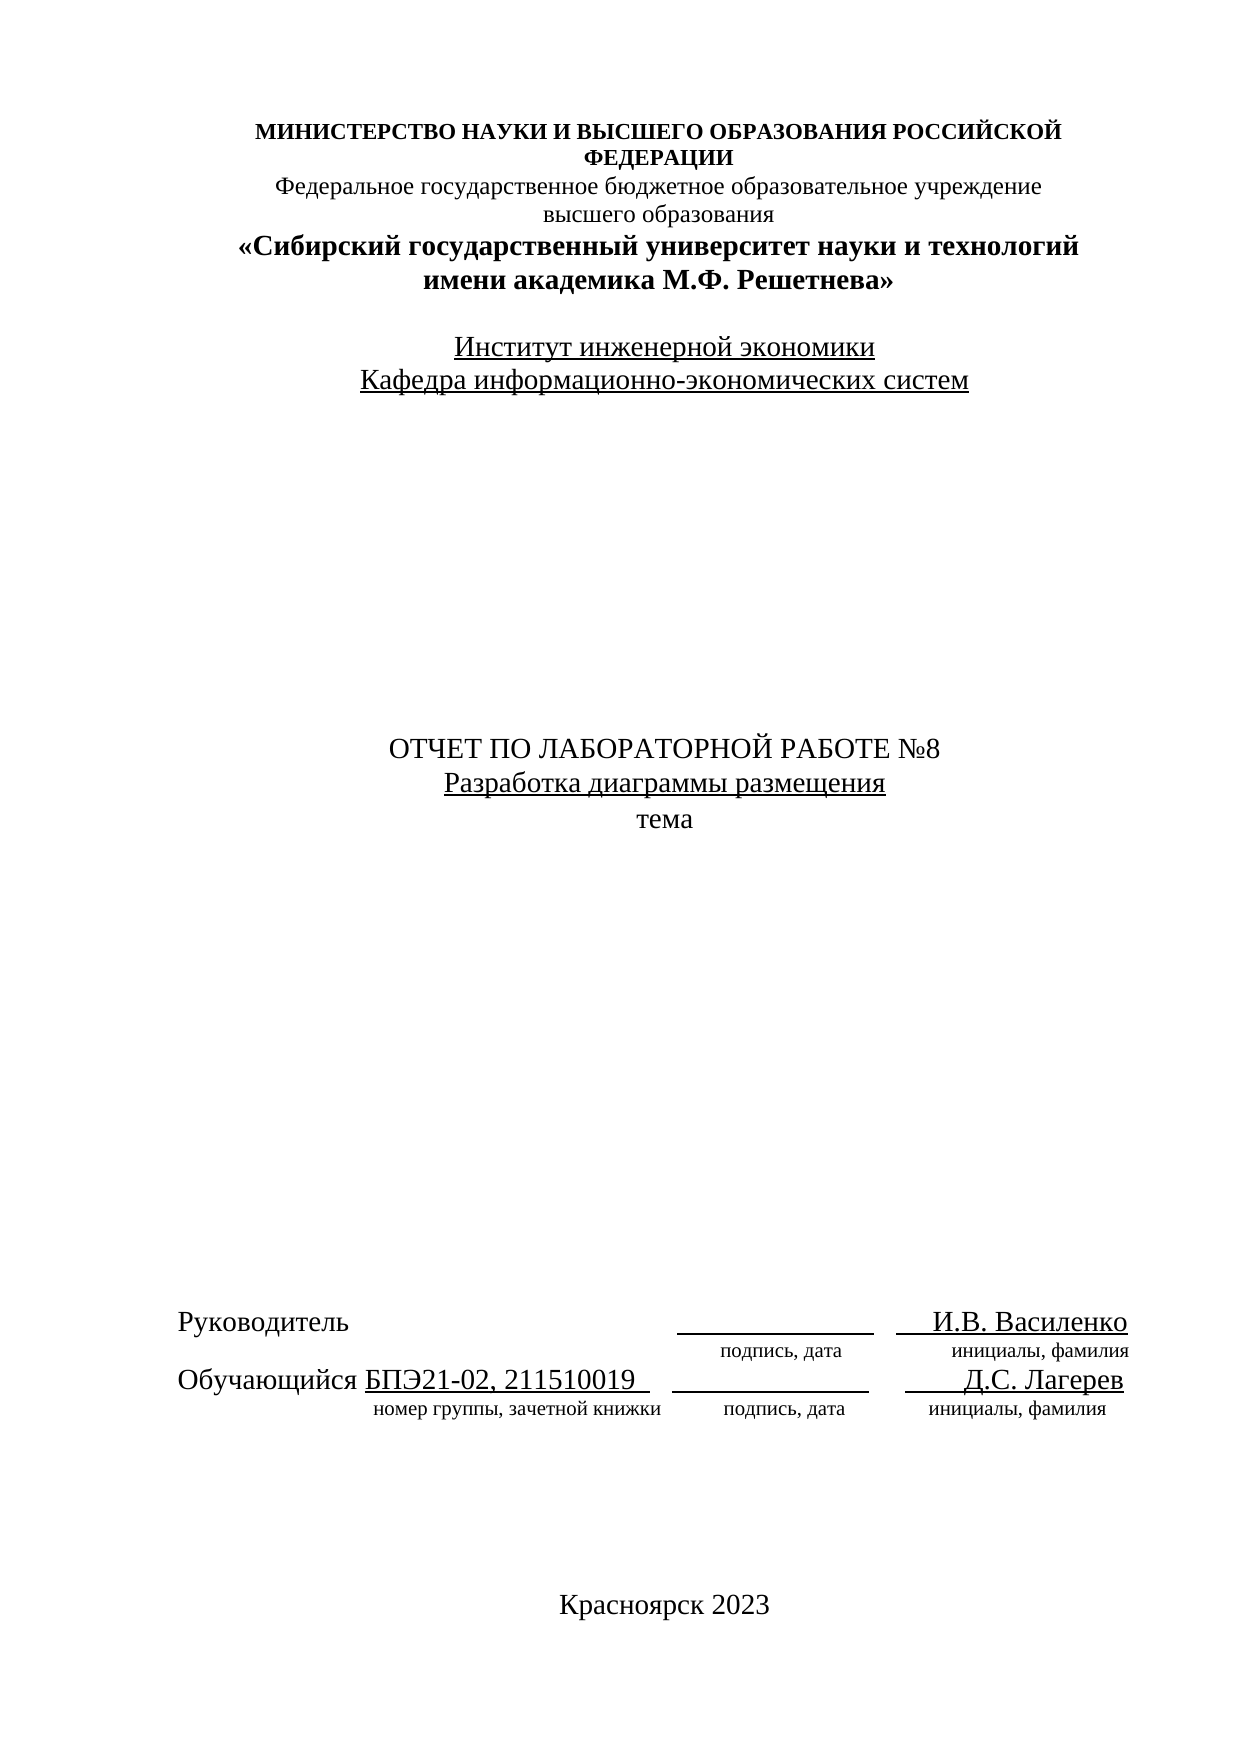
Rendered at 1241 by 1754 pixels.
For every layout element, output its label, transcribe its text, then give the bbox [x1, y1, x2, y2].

text подпись, дата инициалы, фамилия [177, 1338, 1152, 1362]
text номер группы, зачетной книжки подпись, дата инициалы, фамилия [177, 1395, 1152, 1419]
text Обучающийся БПЭ21-02, 211510019 Д.С. Лагерев [177, 1362, 1152, 1395]
text Разработка диаграммы размещения [177, 765, 1152, 798]
text «Сибирский государственный университет науки и технологий [177, 228, 1140, 262]
text ОТЧЕТ ПО ЛАБОРАТОРНОЙ РАБОТЕ №8 [177, 731, 1152, 765]
text высшего образования [177, 199, 1140, 228]
text Руководитель И.В. Василенко [177, 1304, 1152, 1338]
text Федеральное государственное бюджетное образовательное учреждение [177, 171, 1140, 199]
text тема [177, 801, 1152, 835]
text МИНИСТЕРСТВО НАУКИ И ВЫСШЕГО ОБРАЗОВАНИЯ РОССИЙСКОЙ ФЕДЕРАЦИИ [177, 118, 1140, 171]
text имени академика М.Ф. Решетнева» [177, 262, 1140, 295]
text Кафедра информационно-экономических систем [177, 362, 1152, 396]
text Институт инженерной экономики [177, 329, 1152, 362]
text Красноярск 2023 [177, 1587, 1152, 1621]
